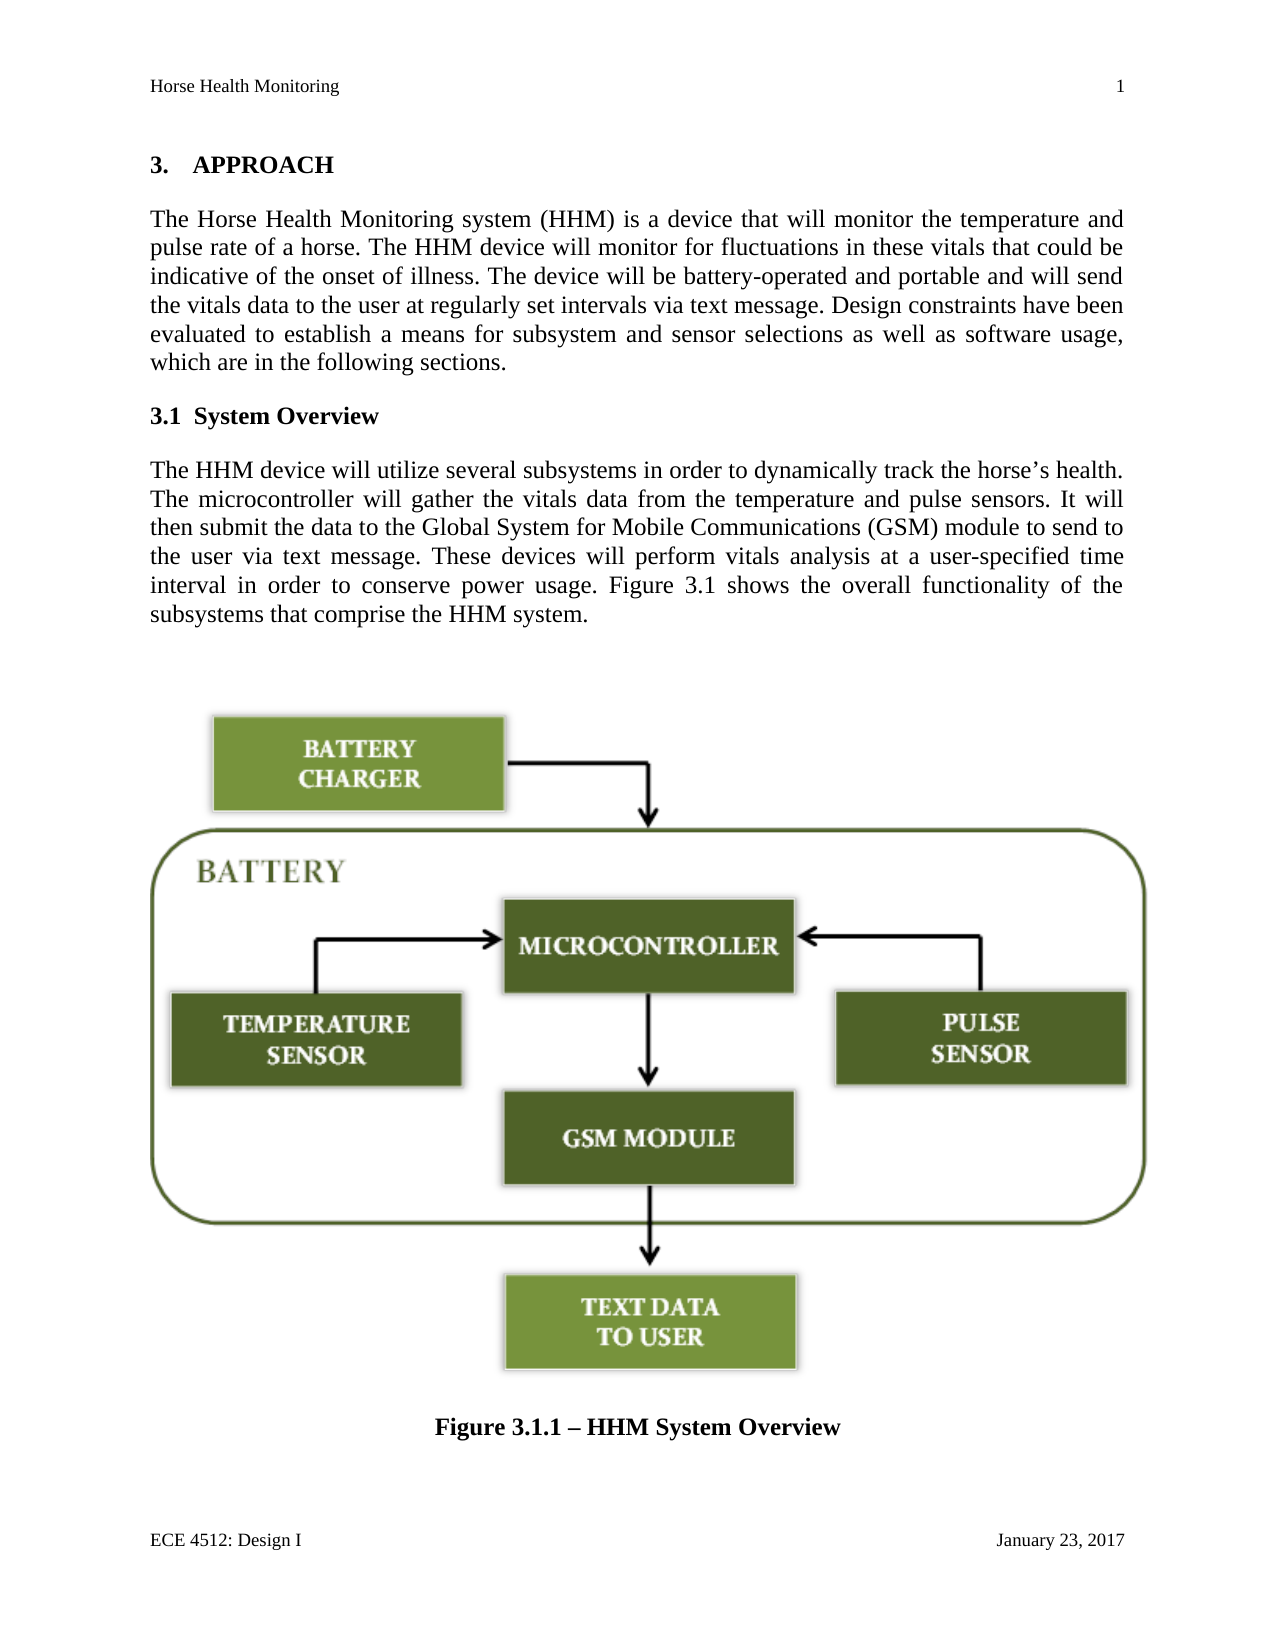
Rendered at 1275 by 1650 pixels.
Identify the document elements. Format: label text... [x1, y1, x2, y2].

picture [150, 706, 1149, 1383]
text The Horse Health Monitoring system (HHM) is a device that will monitor the temperature and pulse rate of a horse. The HHM device will monitor for fluctuations in these vitals that could be indicative of the onset of illness. The device will be battery-operated and portable and will send the vitals data to the user at regularly set intervals via text message. Design constraints have been evaluated to establish a means for subsystem and sensor selections as well as software usage, which are in the following sections. [150, 204, 1125, 376]
text Figure 3.1.1 – HHM System Overview [150, 1412, 1125, 1440]
subtitle 3. APPROACH [150, 150, 1125, 179]
text The HHM device will utilize several subsystems in order to dynamically track the horse’s health. The microcontroller will gather the vitals data from the temperature and pulse sensors. It will then submit the data to the Global System for Mobile Communications (GSM) module to send to the user via text message. These devices will perform vitals analysis at a user-specified time interval in order to conserve power usage. Figure 3.1 shows the overall functionality of the subsystems that comprise the HHM system. [150, 455, 1125, 627]
subtitle 3.1 System Overview [150, 401, 1125, 430]
